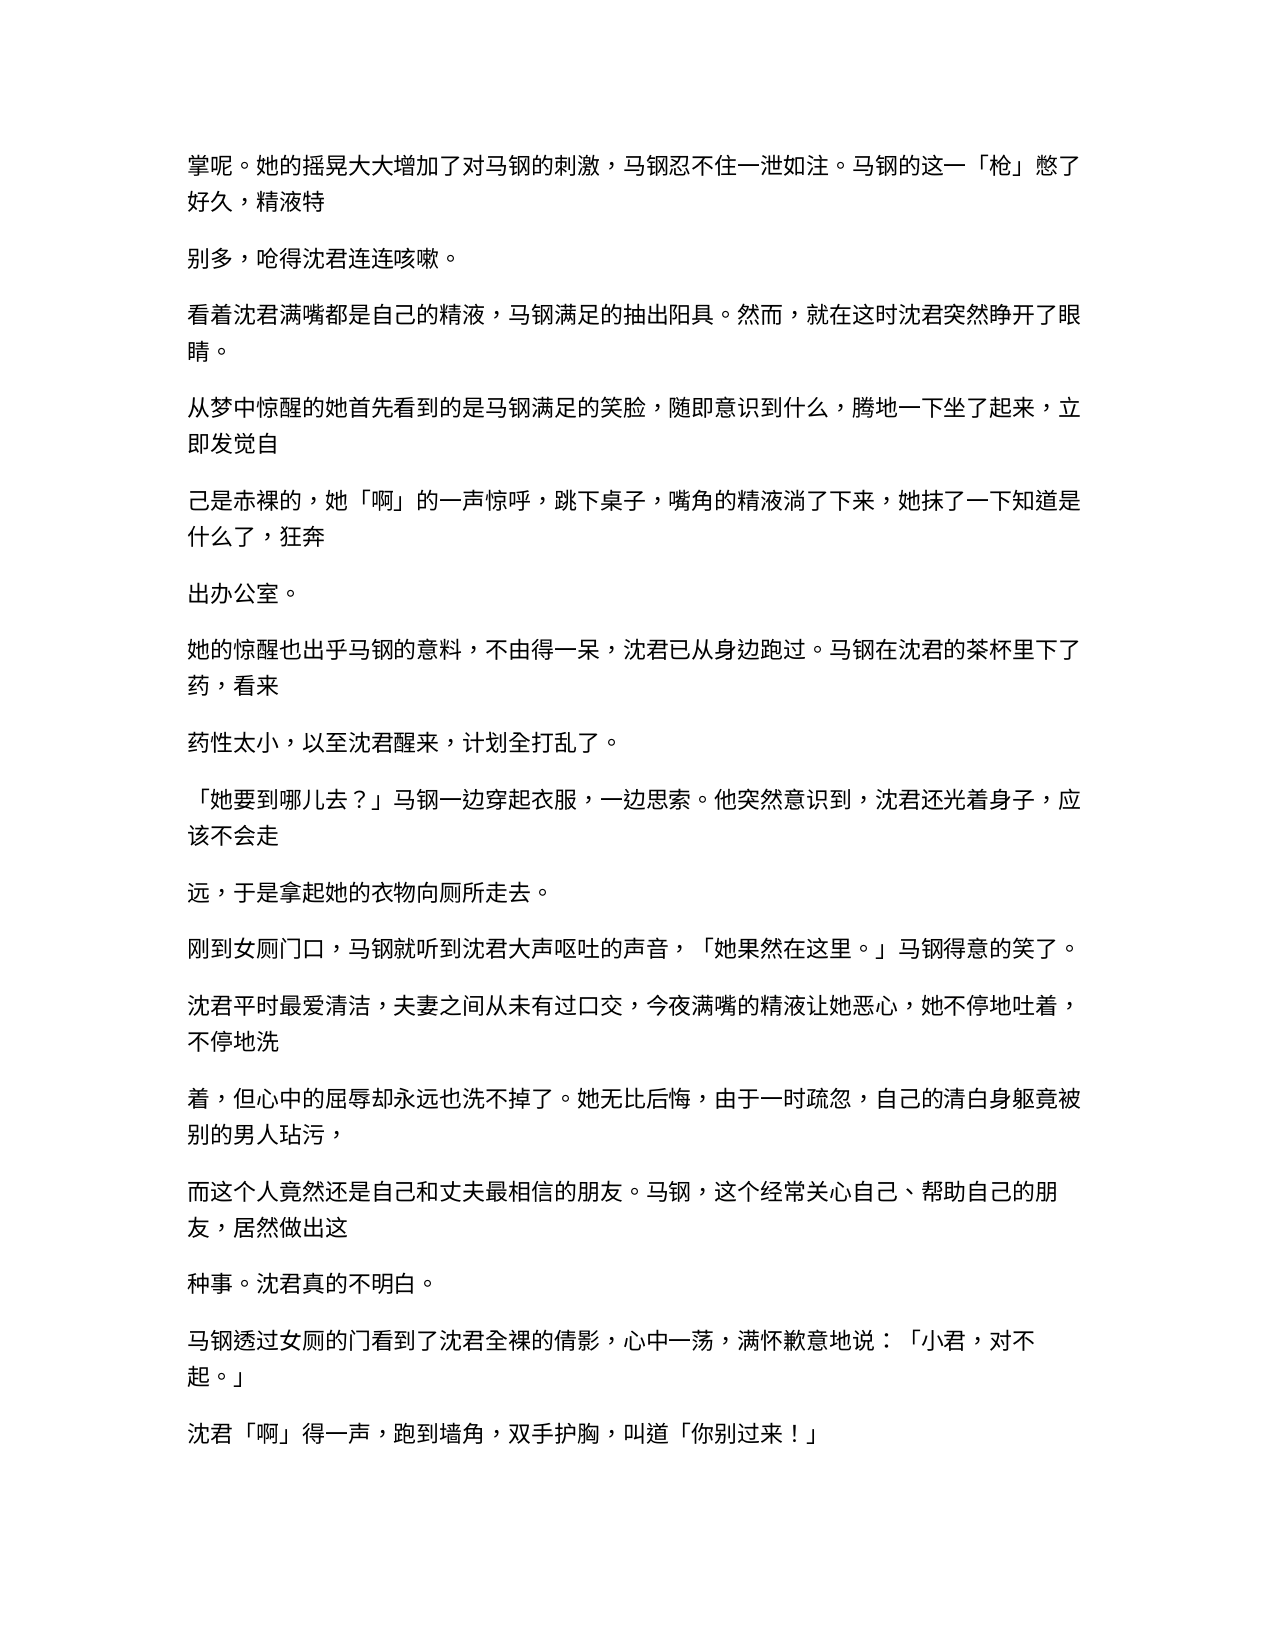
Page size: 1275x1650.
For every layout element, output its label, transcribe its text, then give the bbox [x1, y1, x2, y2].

text 看着沈君满嘴都是自己的精液，马钢满足的抽出阳具。然而，就在这时沈君突然睁开了眼睛。 [187, 299, 1087, 367]
text 别多，呛得沈君连连咳嗽。 [187, 243, 1087, 274]
text 出办公室。 [187, 578, 1087, 609]
text 而这个人竟然还是自己和丈夫最相信的朋友。马钢，这个经常关心自己、帮助自己的朋友，居然做出这 [187, 1176, 1087, 1243]
text 种事。沈君真的不明白。 [187, 1268, 1087, 1299]
text 远，于是拿起她的衣物向厕所走去。 [187, 877, 1087, 908]
text 己是赤裸的，她「啊」的一声惊呼，跳下桌子，嘴角的精液淌了下来，她抹了一下知道是什么了，狂奔 [187, 485, 1087, 552]
text 「她要到哪儿去？」马钢一边穿起衣服，一边思索。他突然意识到，沈君还光着身子，应该不会走 [187, 784, 1087, 851]
text 马钢透过女厕的门看到了沈君全裸的倩影，心中一荡，满怀歉意地说：「小君，对不起。」 [187, 1325, 1087, 1392]
text 从梦中惊醒的她首先看到的是马钢满足的笑脸，随即意识到什么，腾地一下坐了起来，立即发觉自 [187, 392, 1087, 459]
text 她的惊醒也出乎马钢的意料，不由得一呆，沈君已从身边跑过。马钢在沈君的茶杯里下了药，看来 [187, 634, 1087, 702]
text 掌呢。她的摇晃大大增加了对马钢的刺激，马钢忍不住一泄如注。马钢的这一「枪」憋了好久，精液特 [187, 150, 1087, 217]
text 刚到女厕门口，马钢就听到沈君大声呕吐的声音，「她果然在这里。」马钢得意的笑了。 [187, 933, 1087, 964]
text 沈君「啊」得一声，跑到墙角，双手护胸，叫道「你别过来！」 [187, 1418, 1087, 1449]
text 着，但心中的屈辱却永远也洗不掉了。她无比后悔，由于一时疏忽，自己的清白身躯竟被别的男人玷污， [187, 1083, 1087, 1150]
text 药性太小，以至沈君醒来，计划全打乱了。 [187, 727, 1087, 758]
text 沈君平时最爱清洁，夫妻之间从未有过口交，今夜满嘴的精液让她恶心，她不停地吐着，不停地洗 [187, 990, 1087, 1057]
